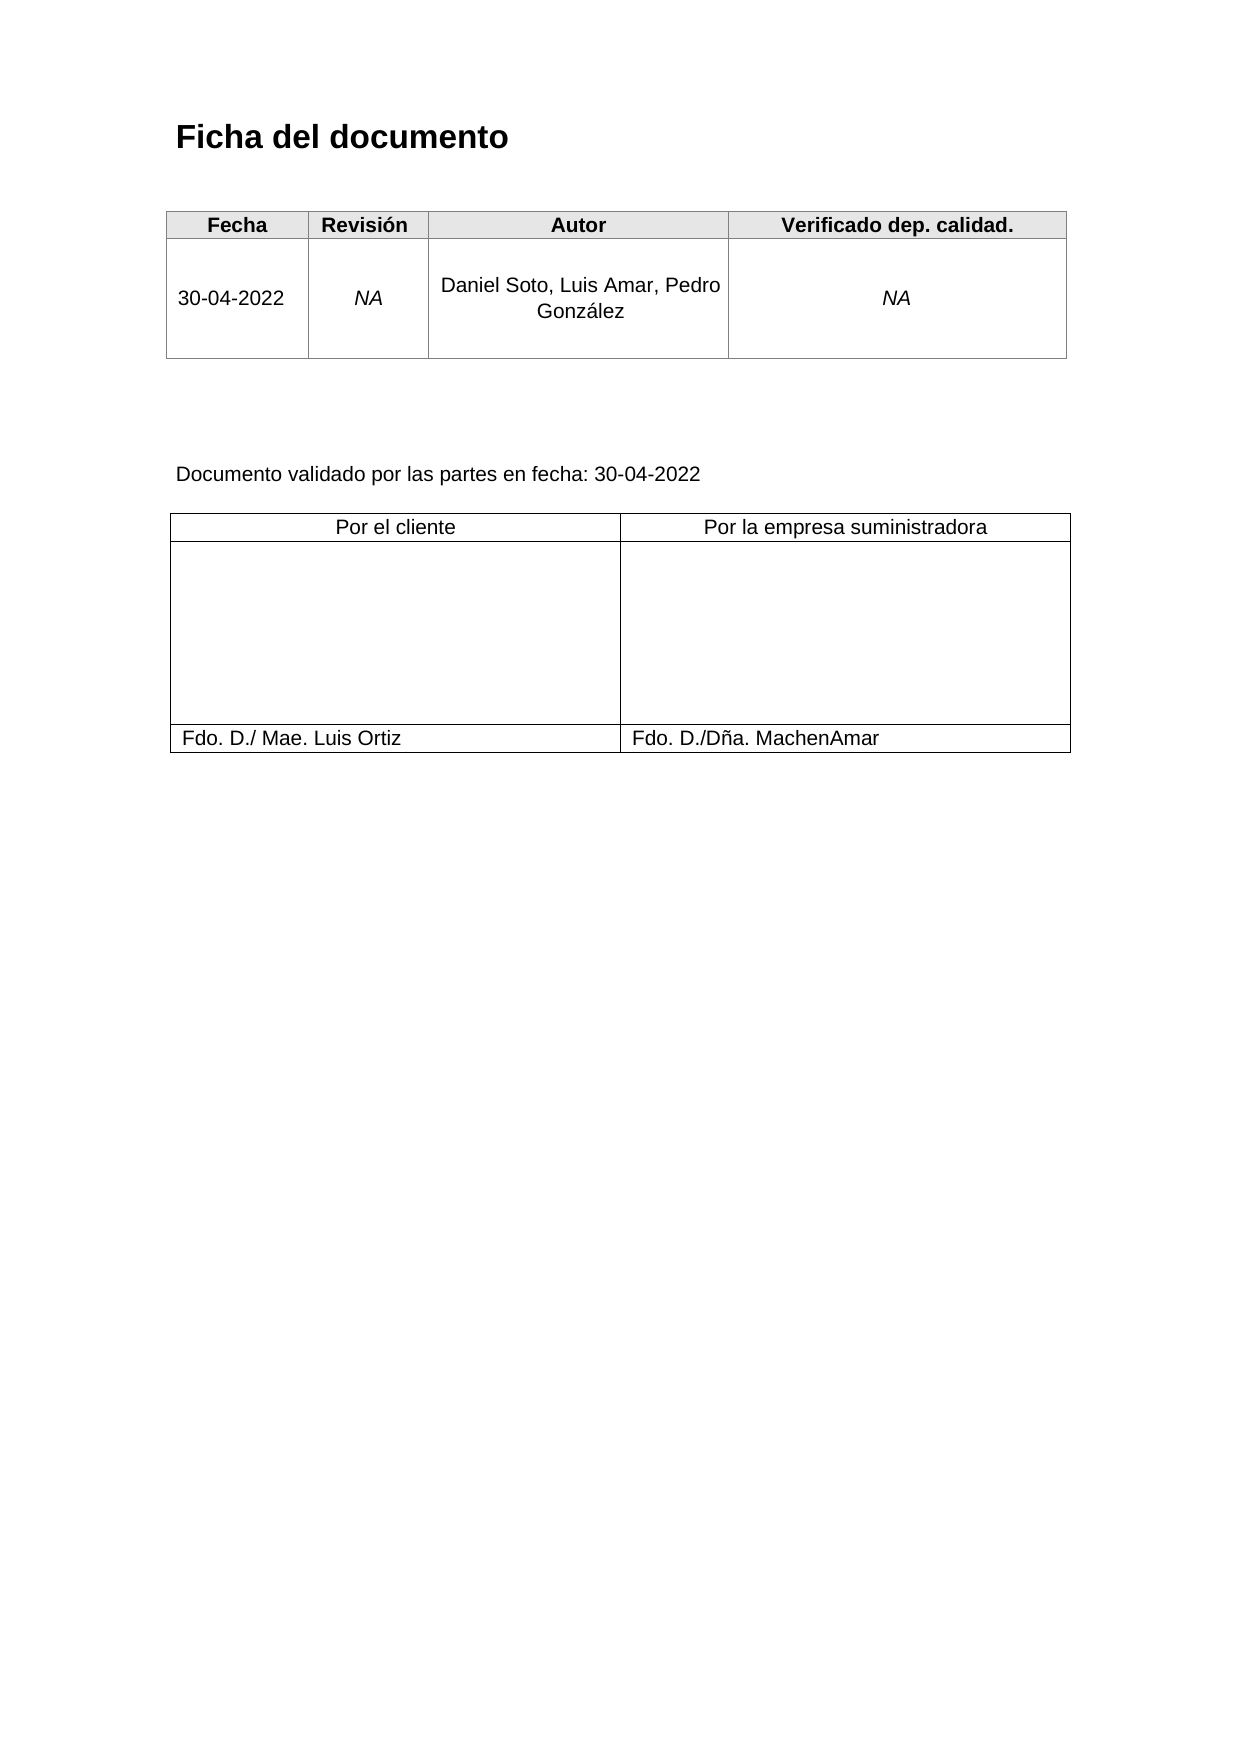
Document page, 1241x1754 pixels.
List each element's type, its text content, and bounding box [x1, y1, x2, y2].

table_cell NA [309, 239, 428, 358]
table_cell NA [729, 239, 1066, 358]
table_header Autor [429, 212, 728, 238]
table_cell Fdo. D./Dña. MachenAmar [621, 725, 1070, 752]
table_cell [171, 542, 620, 724]
table_cell 30-04-2022 [167, 239, 308, 358]
table_header Por el cliente [171, 514, 620, 541]
text Documento validado por las partes en fecha: 30-04-2022 [176, 462, 1069, 486]
table_cell Daniel Soto, Luis Amar, Pedro González [429, 239, 728, 358]
table_header Fecha [167, 212, 308, 238]
table_header Verificado dep. calidad. [729, 212, 1066, 238]
table_header Revisión [309, 212, 428, 238]
subtitle Ficha del documento [176, 117, 1069, 156]
table_cell Fdo. D./ Mae. Luis Ortiz [171, 725, 620, 752]
table_cell [621, 542, 1070, 724]
table_header Por la empresa suministradora [621, 514, 1070, 541]
